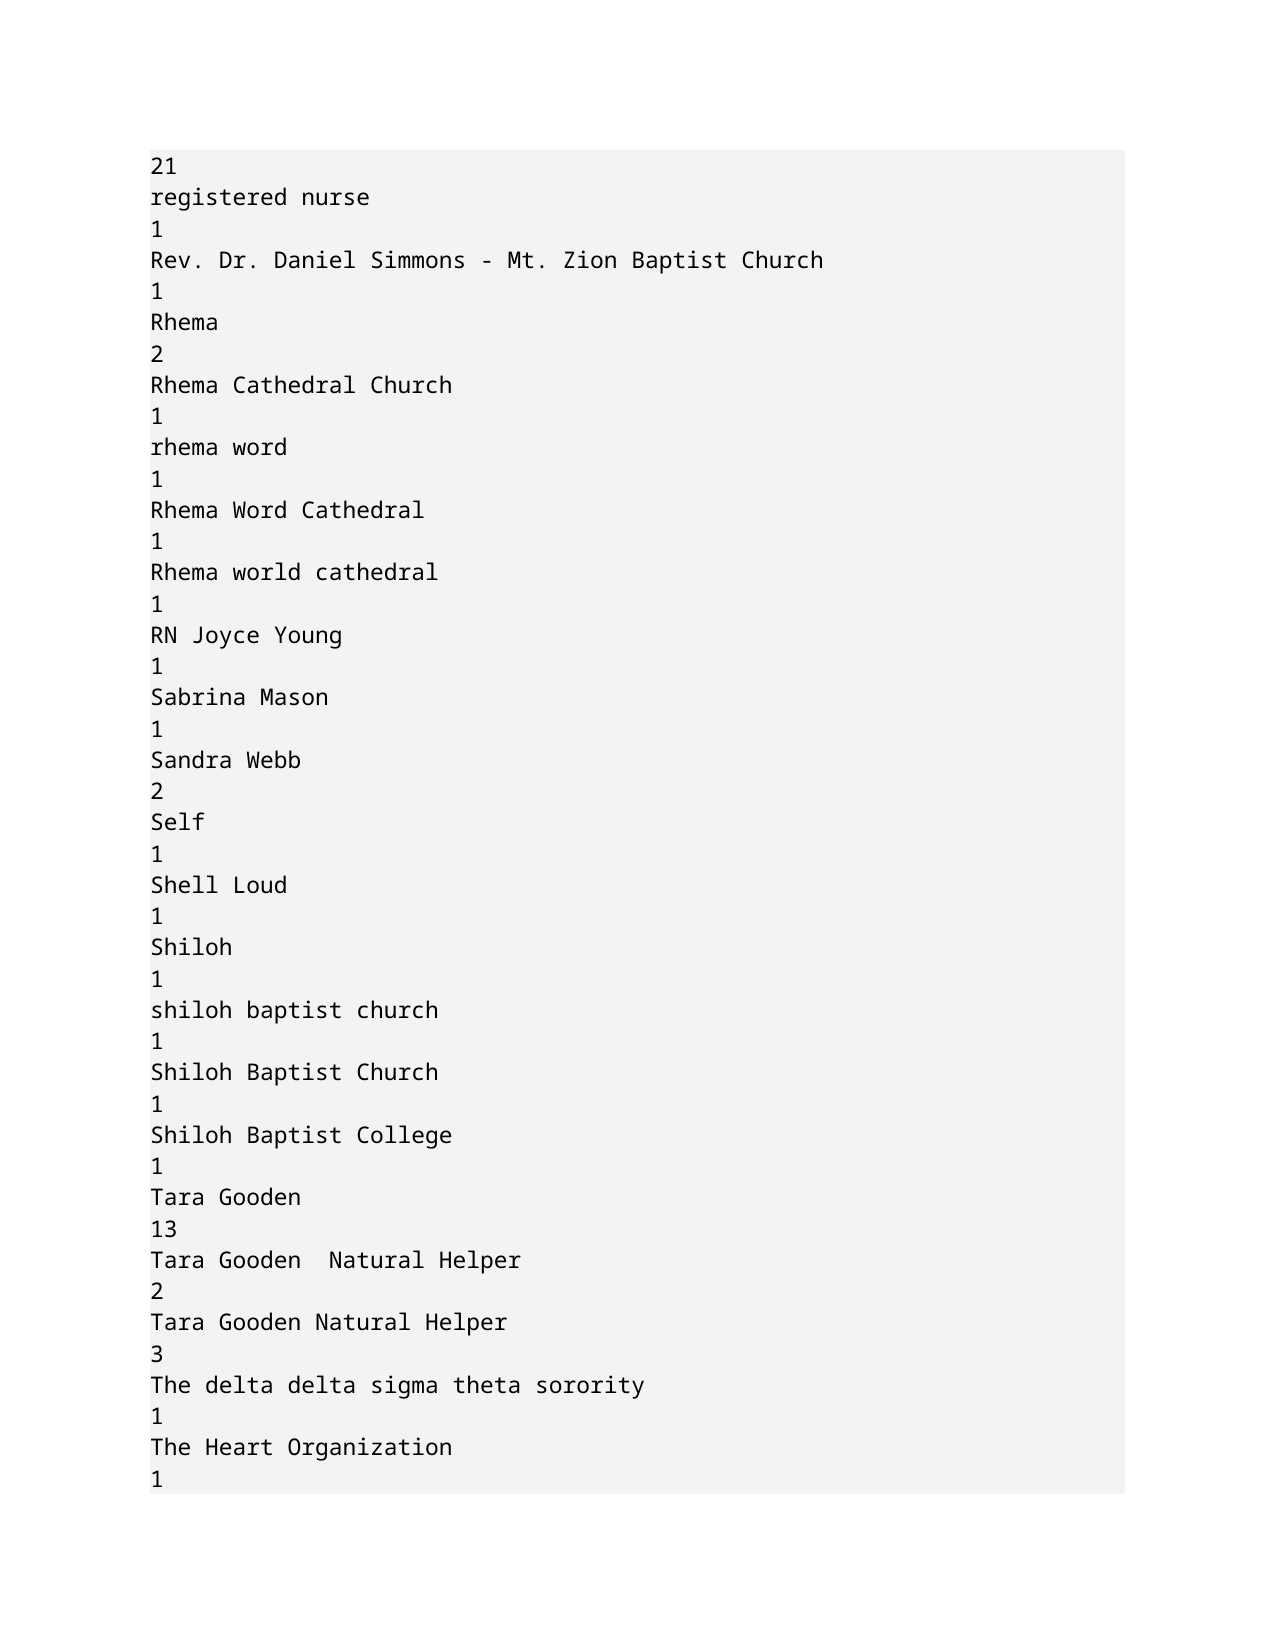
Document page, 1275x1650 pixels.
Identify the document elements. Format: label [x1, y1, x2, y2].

text [150, 150, 1125, 1494]
